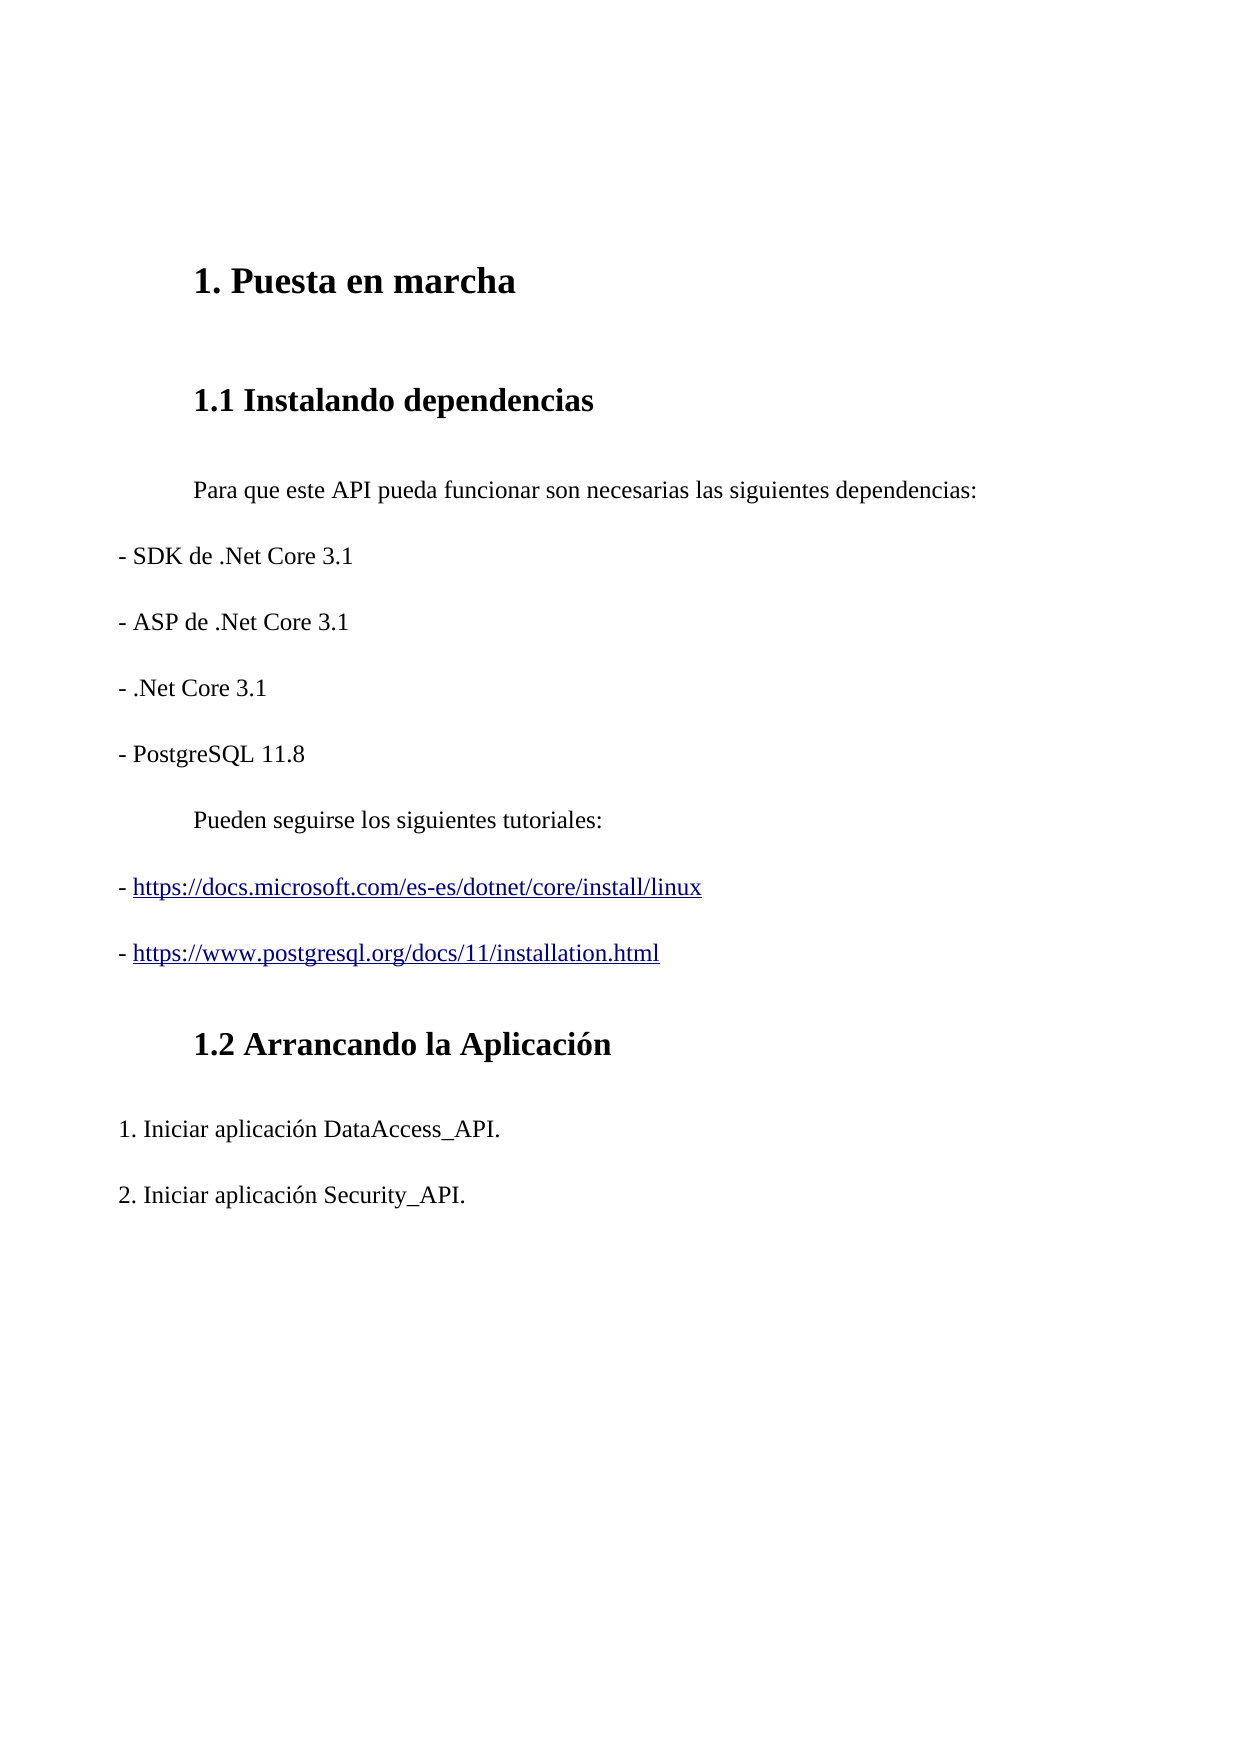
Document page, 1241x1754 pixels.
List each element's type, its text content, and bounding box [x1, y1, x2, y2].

text Para que este API pueda funcionar son necesarias las siguientes dependencias: [118, 475, 1122, 504]
text - SDK de .Net Core 3.1 [118, 541, 1122, 570]
text - .Net Core 3.1 [118, 673, 1122, 702]
text Pueden seguirse los siguientes tutoriales: [118, 806, 1122, 834]
subtitle 1. Puesta en marcha [118, 259, 1122, 302]
text - ASP de .Net Core 3.1 [118, 607, 1122, 636]
subtitle 1.1 Instalando dependencias [118, 380, 1122, 418]
text - https://www.postgresql.org/docs/11/installation.html [118, 938, 1122, 966]
text 2. Iniciar aplicación Security_API. [118, 1180, 1122, 1209]
text 1. Iniciar aplicación DataAccess_API. [118, 1114, 1122, 1143]
text - PostgreSQL 11.8 [118, 739, 1122, 768]
text - https://docs.microsoft.com/es-es/dotnet/core/install/linux [118, 872, 1122, 900]
subtitle 1.2 Arrancando la Aplicación [118, 1024, 1122, 1063]
